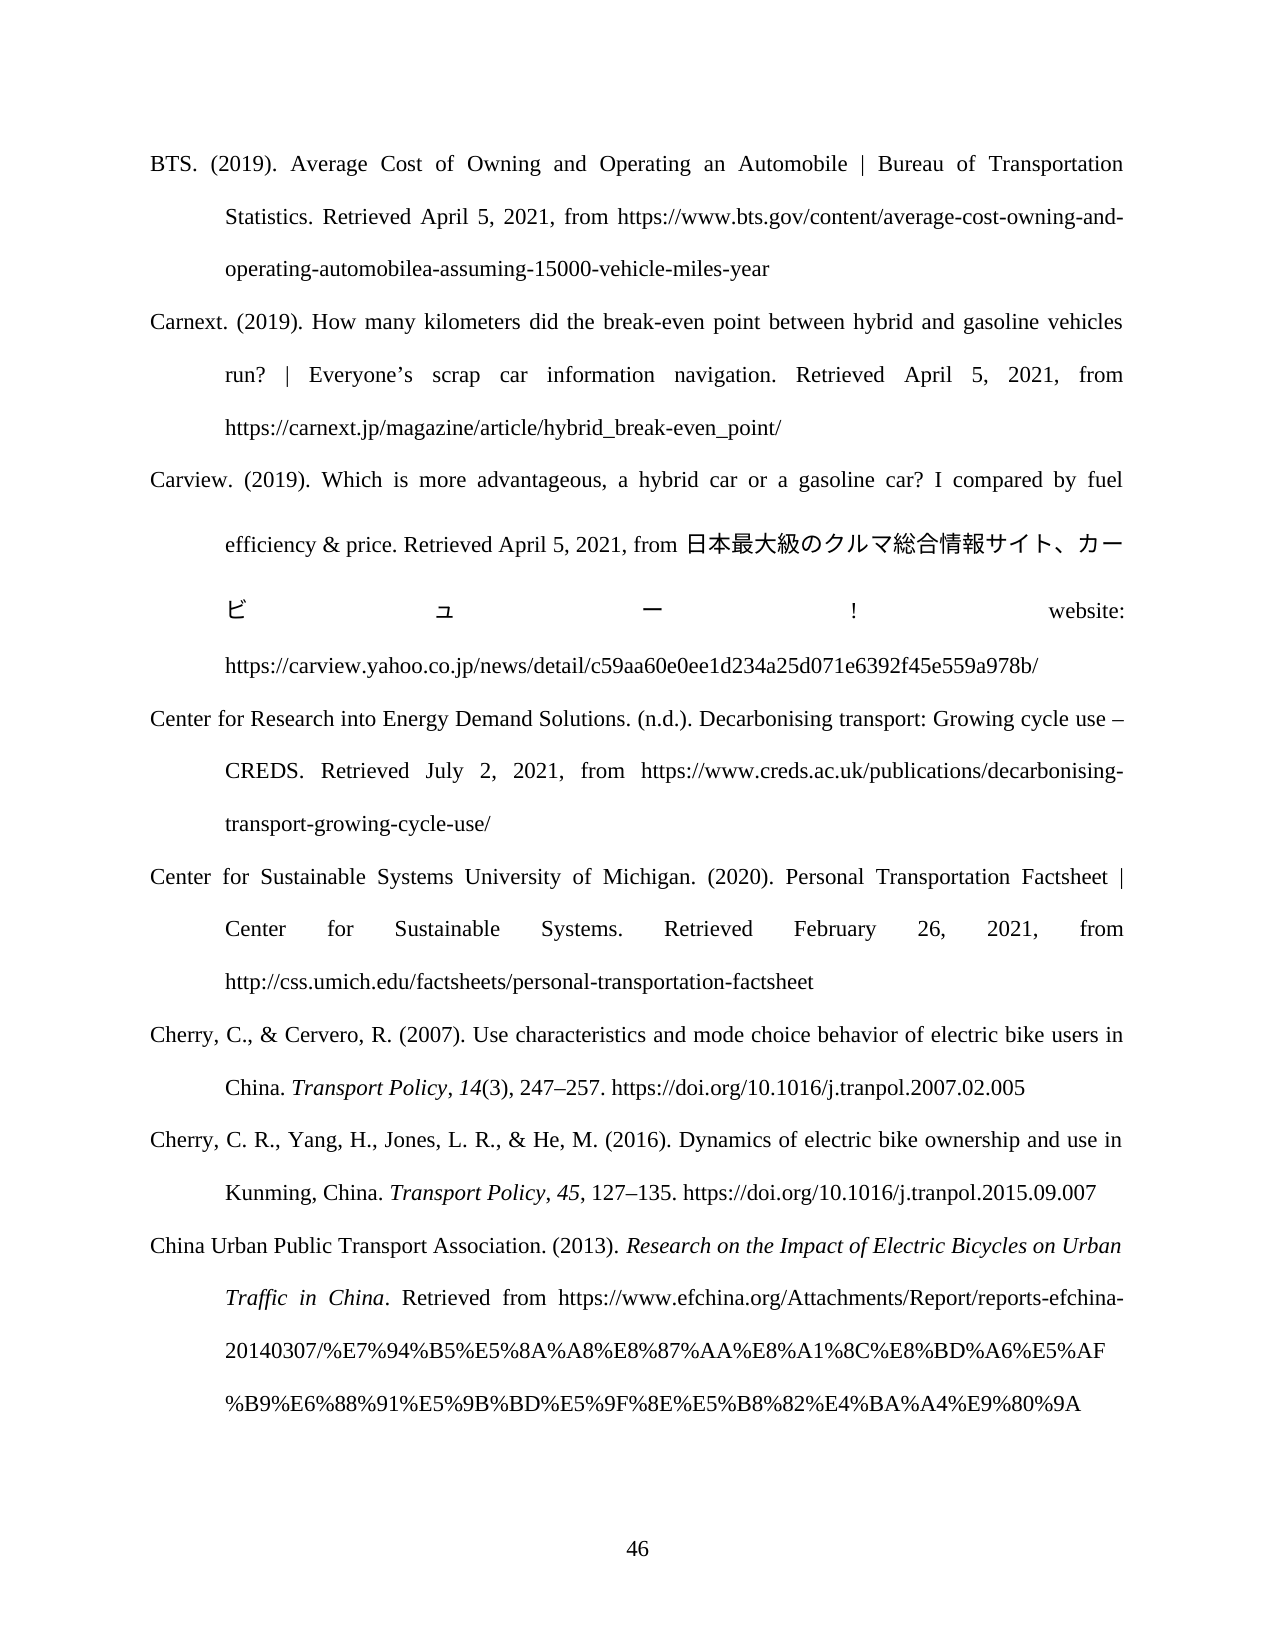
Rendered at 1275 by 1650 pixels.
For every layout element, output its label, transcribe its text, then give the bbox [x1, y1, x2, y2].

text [150, 1232, 1125, 1416]
text Center for Sustainable Systems University of Michigan. (2020). Personal Transportation Factsheet | Center for Sustainable Systems. Retrieved February 26, 2021, from http://css.umich.edu/factsheets/personal-transportation-factsheet [150, 863, 1125, 994]
text Carview. (2019). Which is more advantageous, a hybrid car or a gasoline car? I compared by fuel efficiency & price. Retrieved April 5, 2021, from 日本最大級のクルマ総合情報サイト、カービュー! website: https://carview.yahoo.co.jp/news/detail/c59aa60e0ee1d234a25d071e6392f45e559a978b/ [150, 466, 1125, 678]
text BTS. (2019). Average Cost of Owning and Operating an Automobile | Bureau of Transportation Statistics. Retrieved April 5, 2021, from https://www.bts.gov/content/average-cost-owning-and-operating-automobilea-assuming-15000-vehicle-miles-year [150, 150, 1125, 282]
text Carnext. (2019). How many kilometers did the break-even point between hybrid and gasoline vehicles run? | Everyone’s scrap car information navigation. Retrieved April 5, 2021, from https://carnext.jp/magazine/article/hybrid_break-even_point/ [150, 308, 1125, 440]
text Cherry, C., & Cervero, R. (2007). Use characteristics and mode choice behavior of electric bike users in China. Transport Policy, 14(3), 247–257. https://doi.org/10.1016/j.tranpol.2007.02.005 [150, 1021, 1125, 1100]
text Cherry, C. R., Yang, H., Jones, L. R., & He, M. (2016). Dynamics of electric bike ownership and use in Kunming, China. Transport Policy, 45, 127–135. https://doi.org/10.1016/j.tranpol.2015.09.007 [150, 1126, 1125, 1205]
text Center for Research into Energy Demand Solutions. (n.d.). Decarbonising transport: Growing cycle use – CREDS. Retrieved July 2, 2021, from https://www.creds.ac.uk/publications/decarbonising-transport-growing-cycle-use/ [150, 704, 1125, 836]
